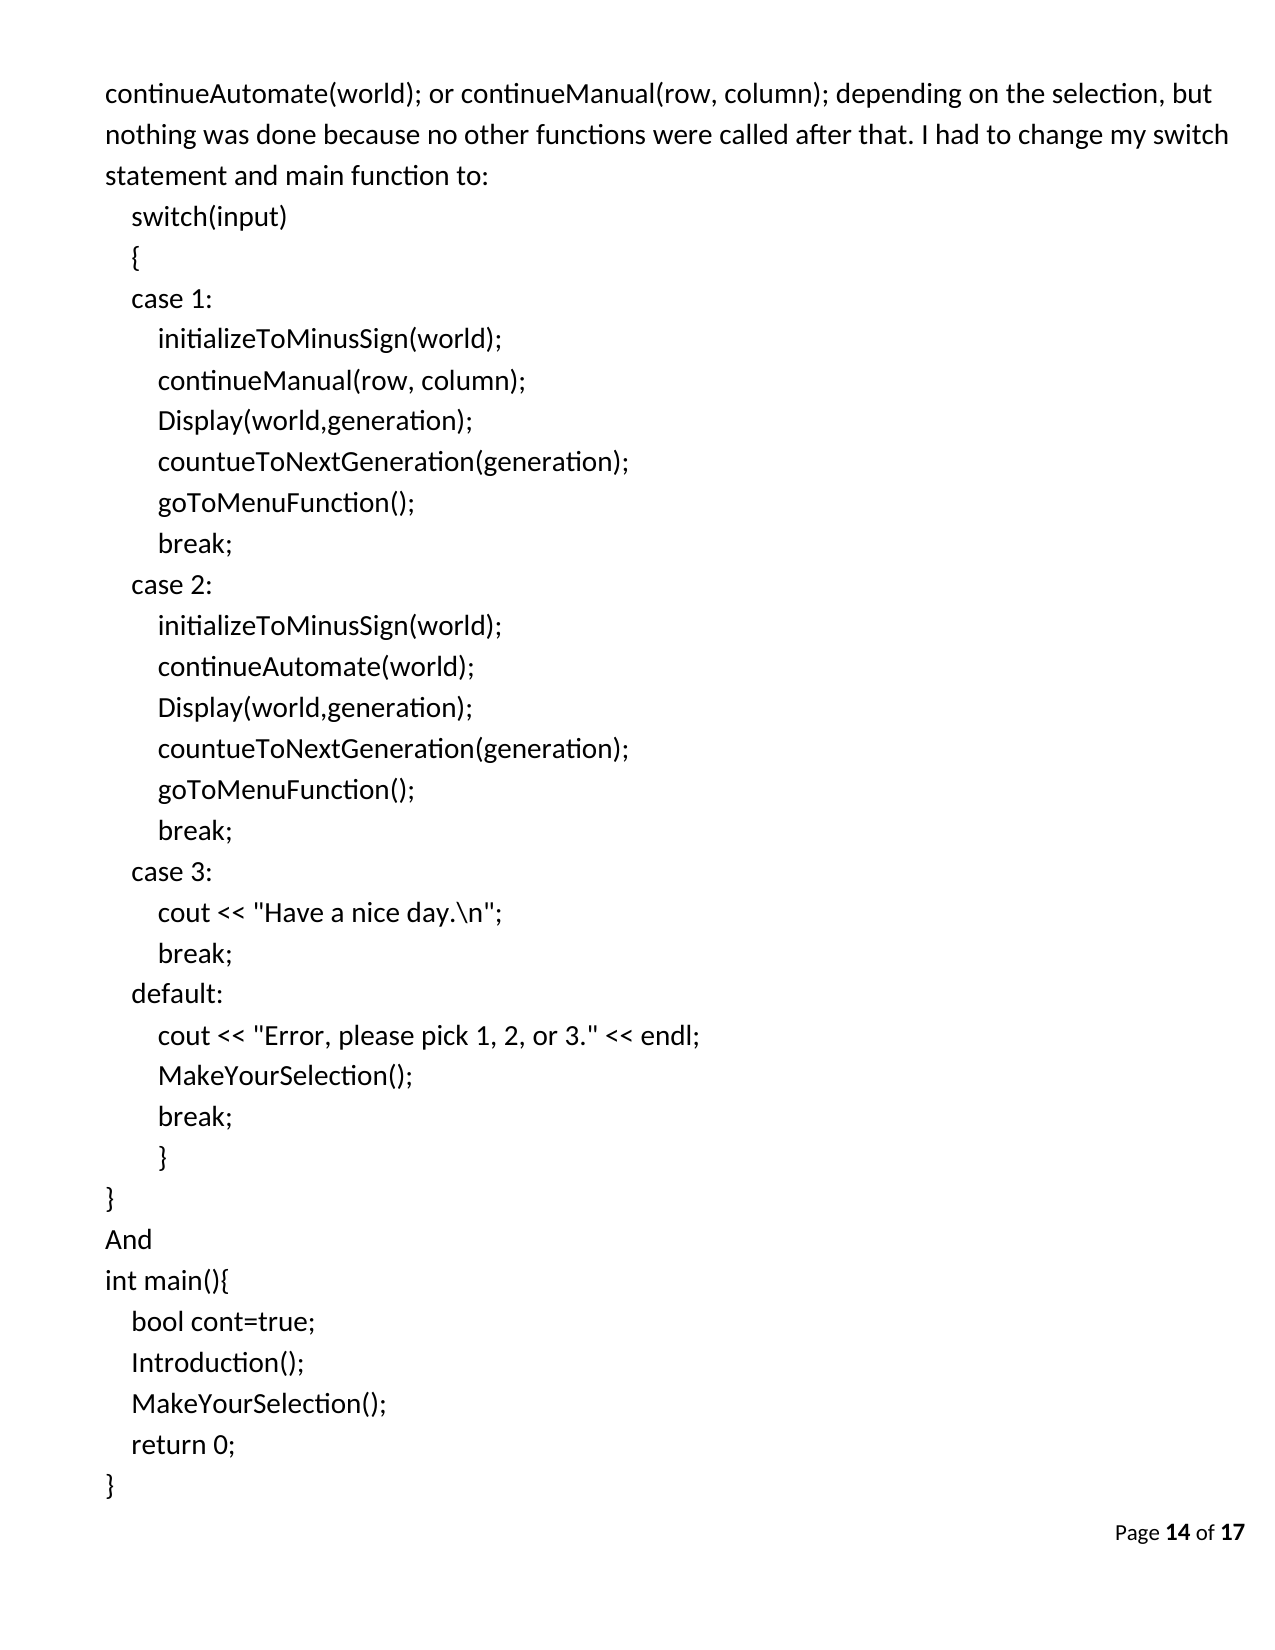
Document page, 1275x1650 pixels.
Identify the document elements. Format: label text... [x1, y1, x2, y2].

list return 0; [105, 1426, 1245, 1462]
list Display(world,generation); [105, 689, 1245, 725]
list break; [105, 935, 1245, 970]
list } [105, 1180, 1245, 1216]
list } [105, 1467, 1245, 1502]
list bool cont=true; [105, 1303, 1245, 1339]
list MakeYourSelection(); [105, 1057, 1245, 1093]
list initializeToMinusSign(world); [105, 607, 1245, 643]
list int main(){ [105, 1262, 1245, 1298]
list MakeYourSelection(); [105, 1385, 1245, 1421]
list Introduction(); [105, 1344, 1245, 1380]
list break; [105, 525, 1245, 561]
list break; [105, 1098, 1245, 1134]
list countueToNextGeneration(generation); [105, 443, 1245, 479]
list Display(world,generation); [105, 402, 1245, 438]
list cout << "Have a nice day.\n"; [105, 894, 1245, 929]
list break; [105, 812, 1245, 847]
list goToMenuFunction(); [105, 484, 1245, 520]
list countueToNextGeneration(generation); [105, 730, 1245, 766]
list { [105, 239, 1245, 274]
list continueAutomate(world); [105, 648, 1245, 684]
list And [105, 1221, 1245, 1257]
list cout << "Error, please pick 1, 2, or 3." << endl; [105, 1017, 1245, 1052]
list initializeToMinusSign(world); [105, 321, 1245, 356]
list } [105, 1139, 1245, 1175]
list case 3: [105, 853, 1245, 888]
list switch(input) [105, 198, 1245, 233]
list goToMenuFunction(); [105, 771, 1245, 807]
list case 1: [105, 280, 1245, 315]
list continueAutomate(world); or continueManual(row, column); depending on the selection, but nothing was done because no other functions were called after that. I had to change my switch statement and main function to: [105, 75, 1245, 192]
list default: [105, 976, 1245, 1011]
list case 2: [105, 566, 1245, 602]
list continueManual(row, column); [105, 362, 1245, 397]
